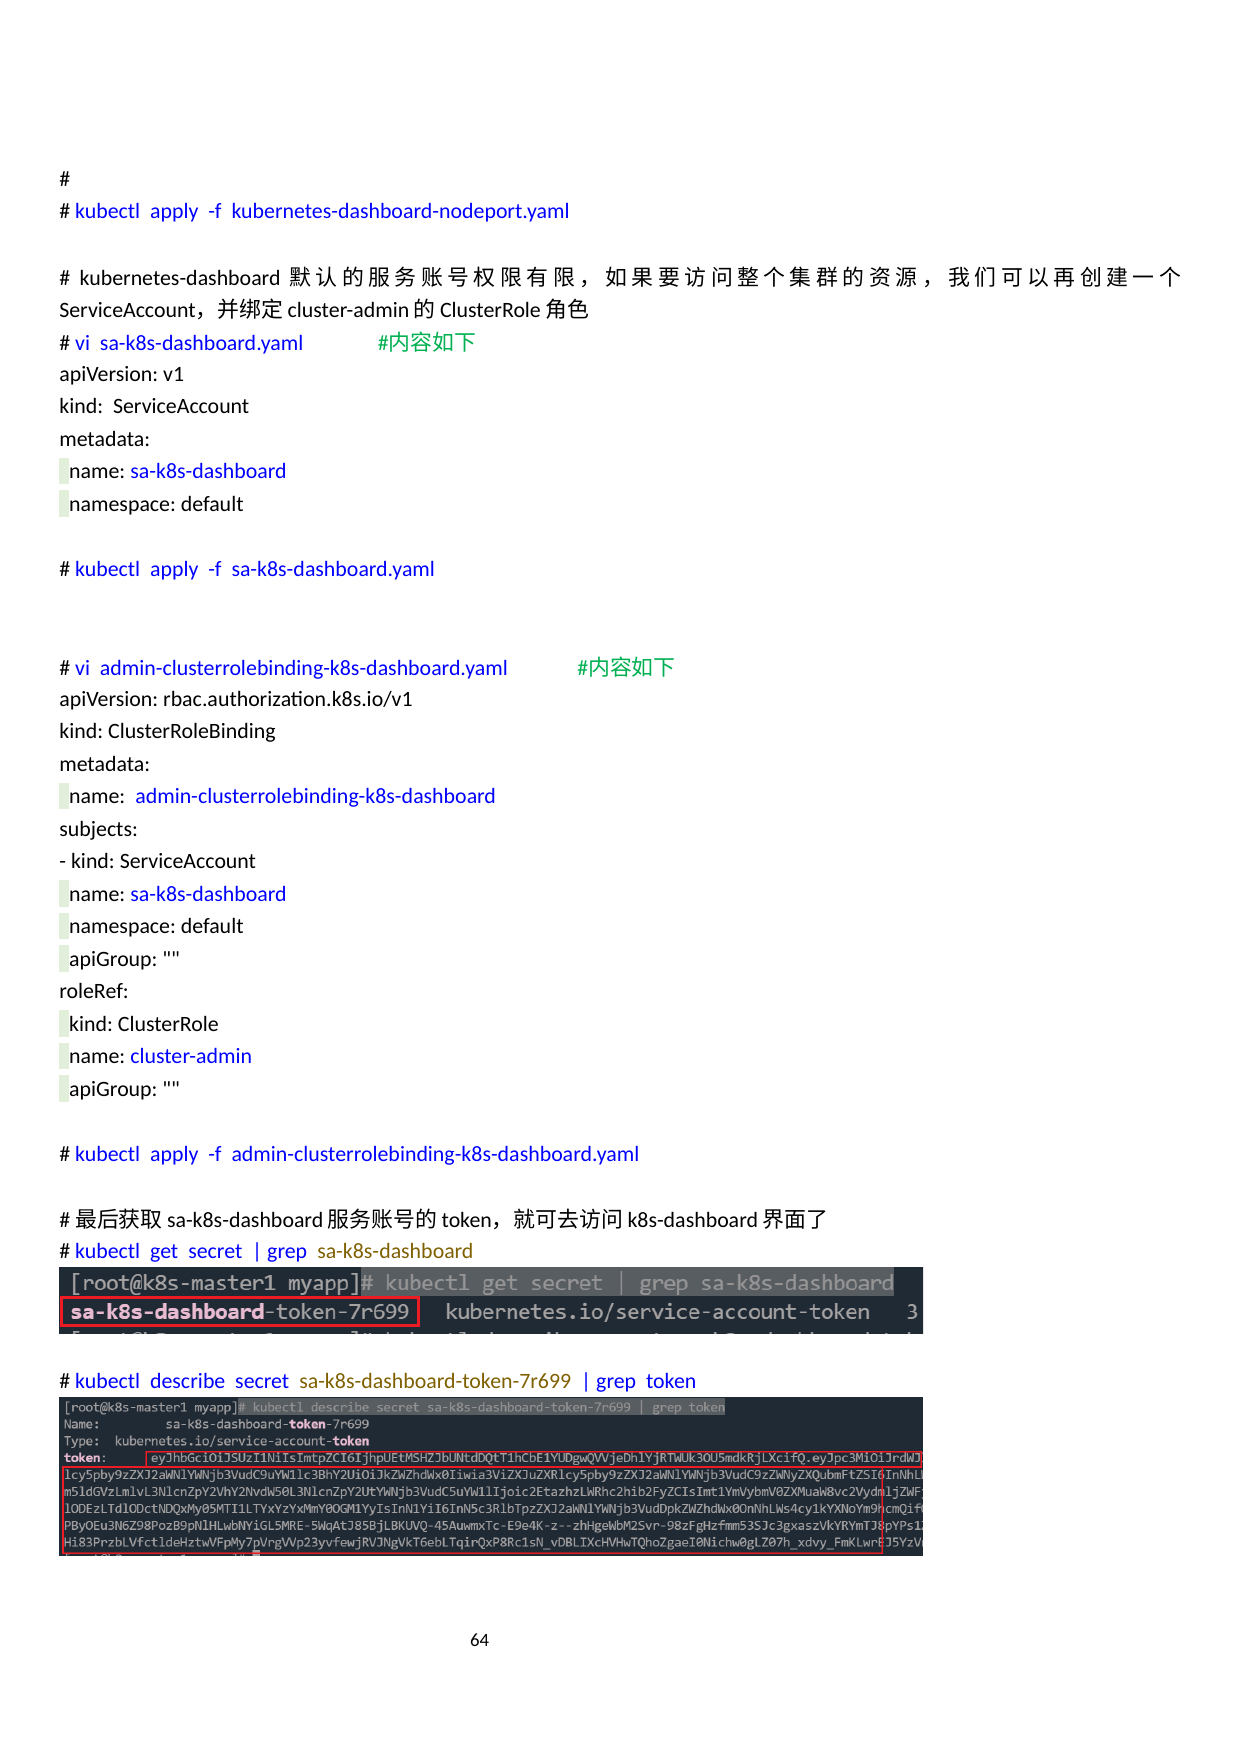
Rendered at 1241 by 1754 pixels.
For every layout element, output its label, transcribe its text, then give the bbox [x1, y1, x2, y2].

text metadata: [59, 747, 1181, 779]
text # [59, 162, 1181, 194]
text # vi sa-k8s-dashboard.yaml #内容如下 [59, 324, 1181, 357]
text namespace: default [59, 909, 1181, 942]
text # 最后获取sa-k8s-dashboard服务账号的token，就可去访问k8s-dashboard界面了 [59, 1202, 1181, 1234]
text name: admin-clusterrolebinding-k8s-dashboard [59, 779, 1181, 812]
text name: sa-k8s-dashboard [59, 454, 1181, 487]
text subjects: [59, 812, 1181, 844]
text name: sa-k8s-dashboard [59, 877, 1181, 909]
text namespace: default [59, 487, 1181, 519]
text apiGroup: "" [59, 942, 1181, 974]
text apiVersion: rbac.authorization.k8s.io/v1 [59, 682, 1181, 714]
picture [59, 1397, 923, 1556]
text kind: ServiceAccount [59, 389, 1181, 422]
text apiVersion: v1 [59, 357, 1181, 389]
text roleRef: [59, 974, 1181, 1007]
text - kind: ServiceAccount [59, 844, 1181, 877]
text name: cluster-admin [59, 1039, 1181, 1072]
text kind: ClusterRoleBinding [59, 714, 1181, 747]
text kind: ClusterRole [59, 1007, 1181, 1039]
text # kubectl get secret | grep sa-k8s-dashboard [59, 1234, 1181, 1267]
text # kubectl apply -f admin-clusterrolebinding-k8s-dashboard.yaml [59, 1137, 1181, 1169]
text apiGroup: "" [59, 1072, 1181, 1104]
picture [59, 1267, 924, 1334]
text # vi admin-clusterrolebinding-k8s-dashboard.yaml #内容如下 [59, 649, 1181, 682]
text # kubectl describe secret sa-k8s-dashboard-token-7r699 | grep token [59, 1364, 1181, 1397]
text # kubernetes-dashboard默认的服务账号权限有限，如果要访问整个集群的资源，我们可以再创建一个ServiceAccount，并绑定cluster-admin的ClusterRole角色 [59, 259, 1181, 324]
text # kubectl apply -f kubernetes-dashboard-nodeport.yaml [59, 194, 1181, 227]
text metadata: [59, 422, 1181, 454]
text # kubectl apply -f sa-k8s-dashboard.yaml [59, 552, 1181, 584]
